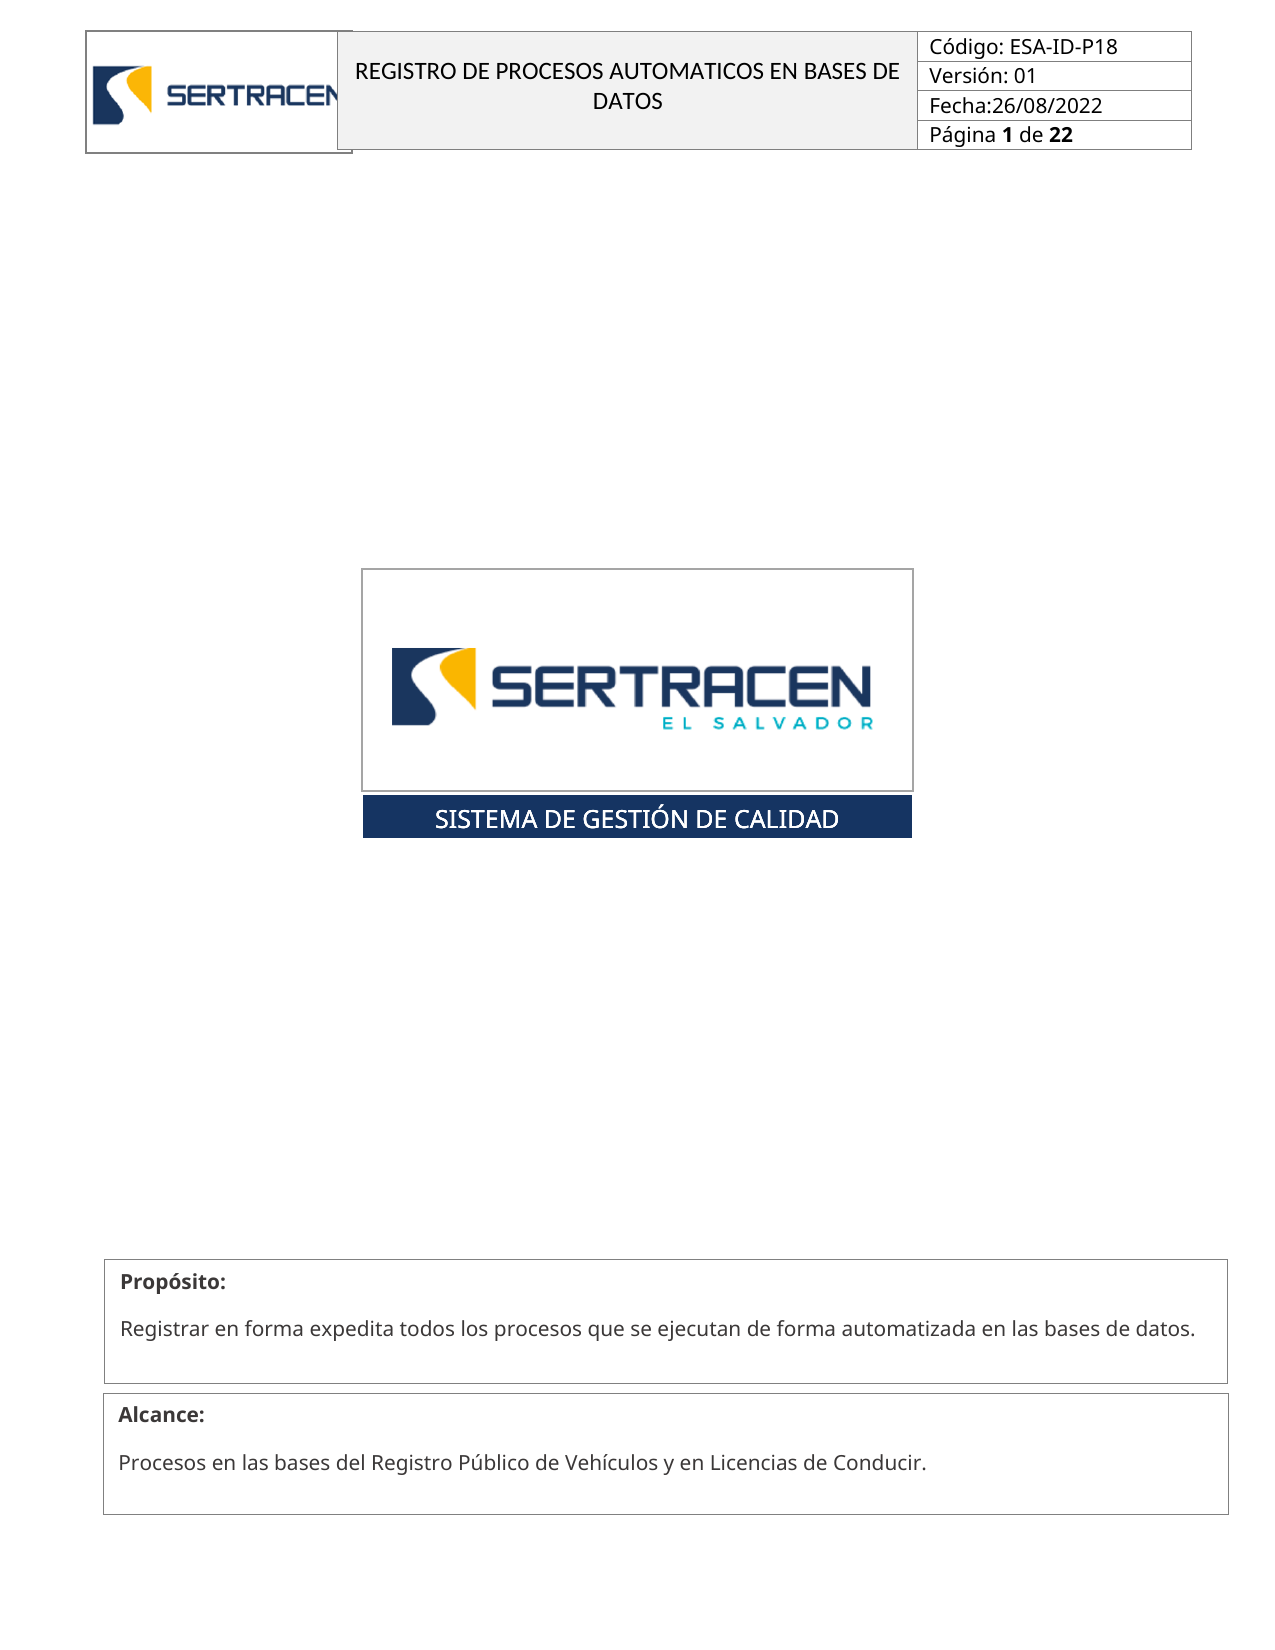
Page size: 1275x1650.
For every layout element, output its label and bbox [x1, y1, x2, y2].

picture [90, 64, 337, 128]
picture [388, 644, 875, 732]
